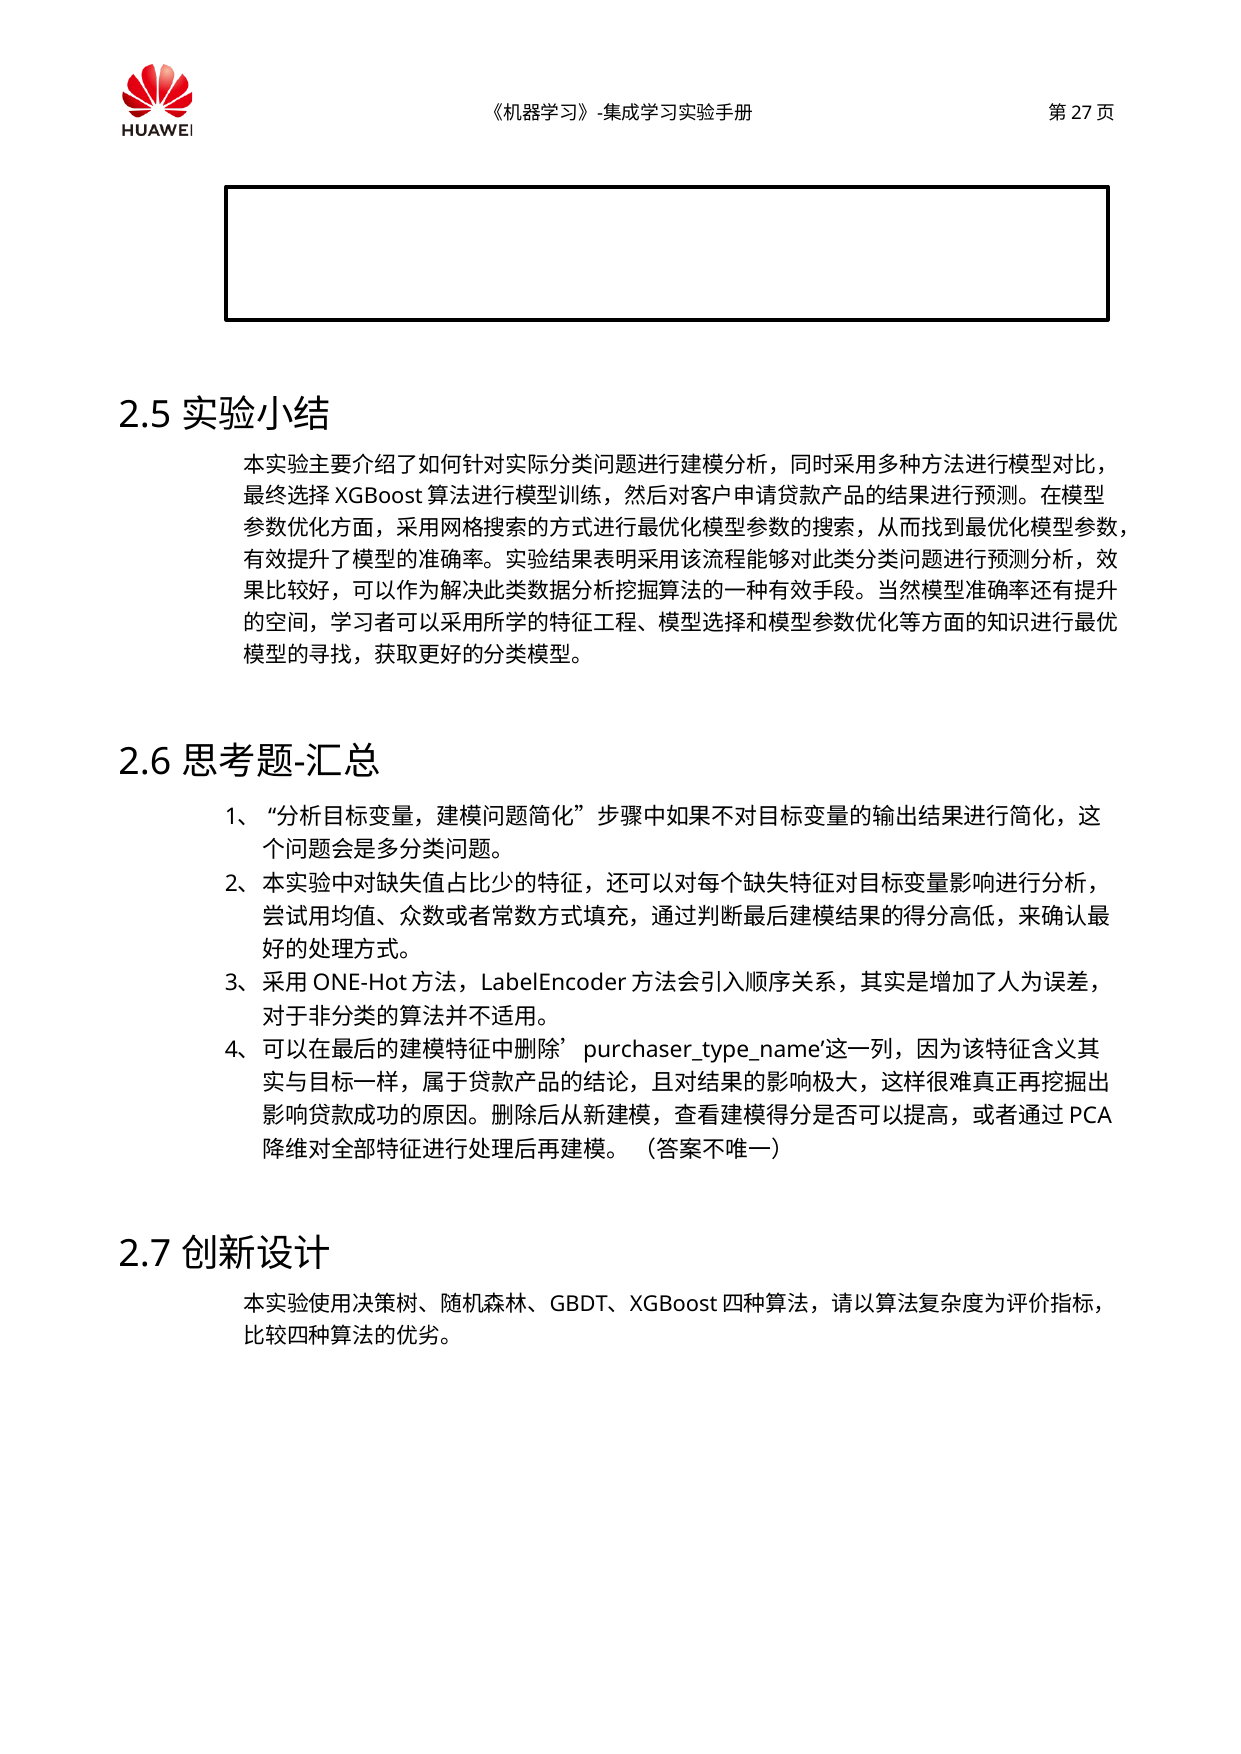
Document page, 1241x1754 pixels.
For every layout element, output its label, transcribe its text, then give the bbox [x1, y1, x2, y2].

text 本实验使用决策树、随机森林、GBDT、XGBoost四种算法，请以算法复杂度为评价指标，比较四种算法的优劣。 [243, 1286, 1122, 1349]
list 本实验中对缺失值占比少的特征，还可以对每个缺失特征对目标变量影响进行分析，尝试用均值、众数或者常数方式填充，通过判断最后建模结果的得分高低，来确认最好的处理方式。 [224, 864, 1122, 964]
subtitle 思考题-汇总 [118, 731, 1122, 785]
picture [122, 64, 193, 136]
subtitle 创新设计 [118, 1226, 1122, 1277]
subtitle 实验小结 [118, 384, 1122, 438]
text 本实验主要介绍了如何针对实际分类问题进行建模分析，同时采用多种方法进行模型对比，最终选择XGBoost算法进行模型训练，然后对客户申请贷款产品的结果进行预测。在模型参数优化方面，采用网格搜索的方式进行最优化模型参数的搜索，从而找到最优化模型参数，有效提升了模型的准确率。实验结果表明采用该流程能够对此类分类问题进行预测分析，效果比较好，可以作为解决此类数据分析挖掘算法的一种有效手段。当然模型准确率还有提升的空间，学习者可以采用所学的特征工程、模型选择和模型参数优化等方面的知识进行最优模型的寻找，获取更好的分类模型。 [243, 447, 1122, 668]
list “分析目标变量，建模问题简化”步骤中如果不对目标变量的输出结果进行简化，这个问题会是多分类问题。 [224, 798, 1122, 864]
list 可以在最后的建模特征中删除’purchaser_type_name’这一列，因为该特征含义其实与目标一样，属于贷款产品的结论，且对结果的影响极大，这样很难真正再挖掘出影响贷款成功的原因。删除后从新建模，查看建模得分是否可以提高，或者通过PCA降维对全部特征进行处理后再建模。 （答案不唯一） [224, 1031, 1122, 1164]
list 采用ONE-Hot方法，LabelEncoder方法会引入顺序关系，其实是增加了人为误差，对于非分类的算法并不适用。 [224, 964, 1122, 1031]
